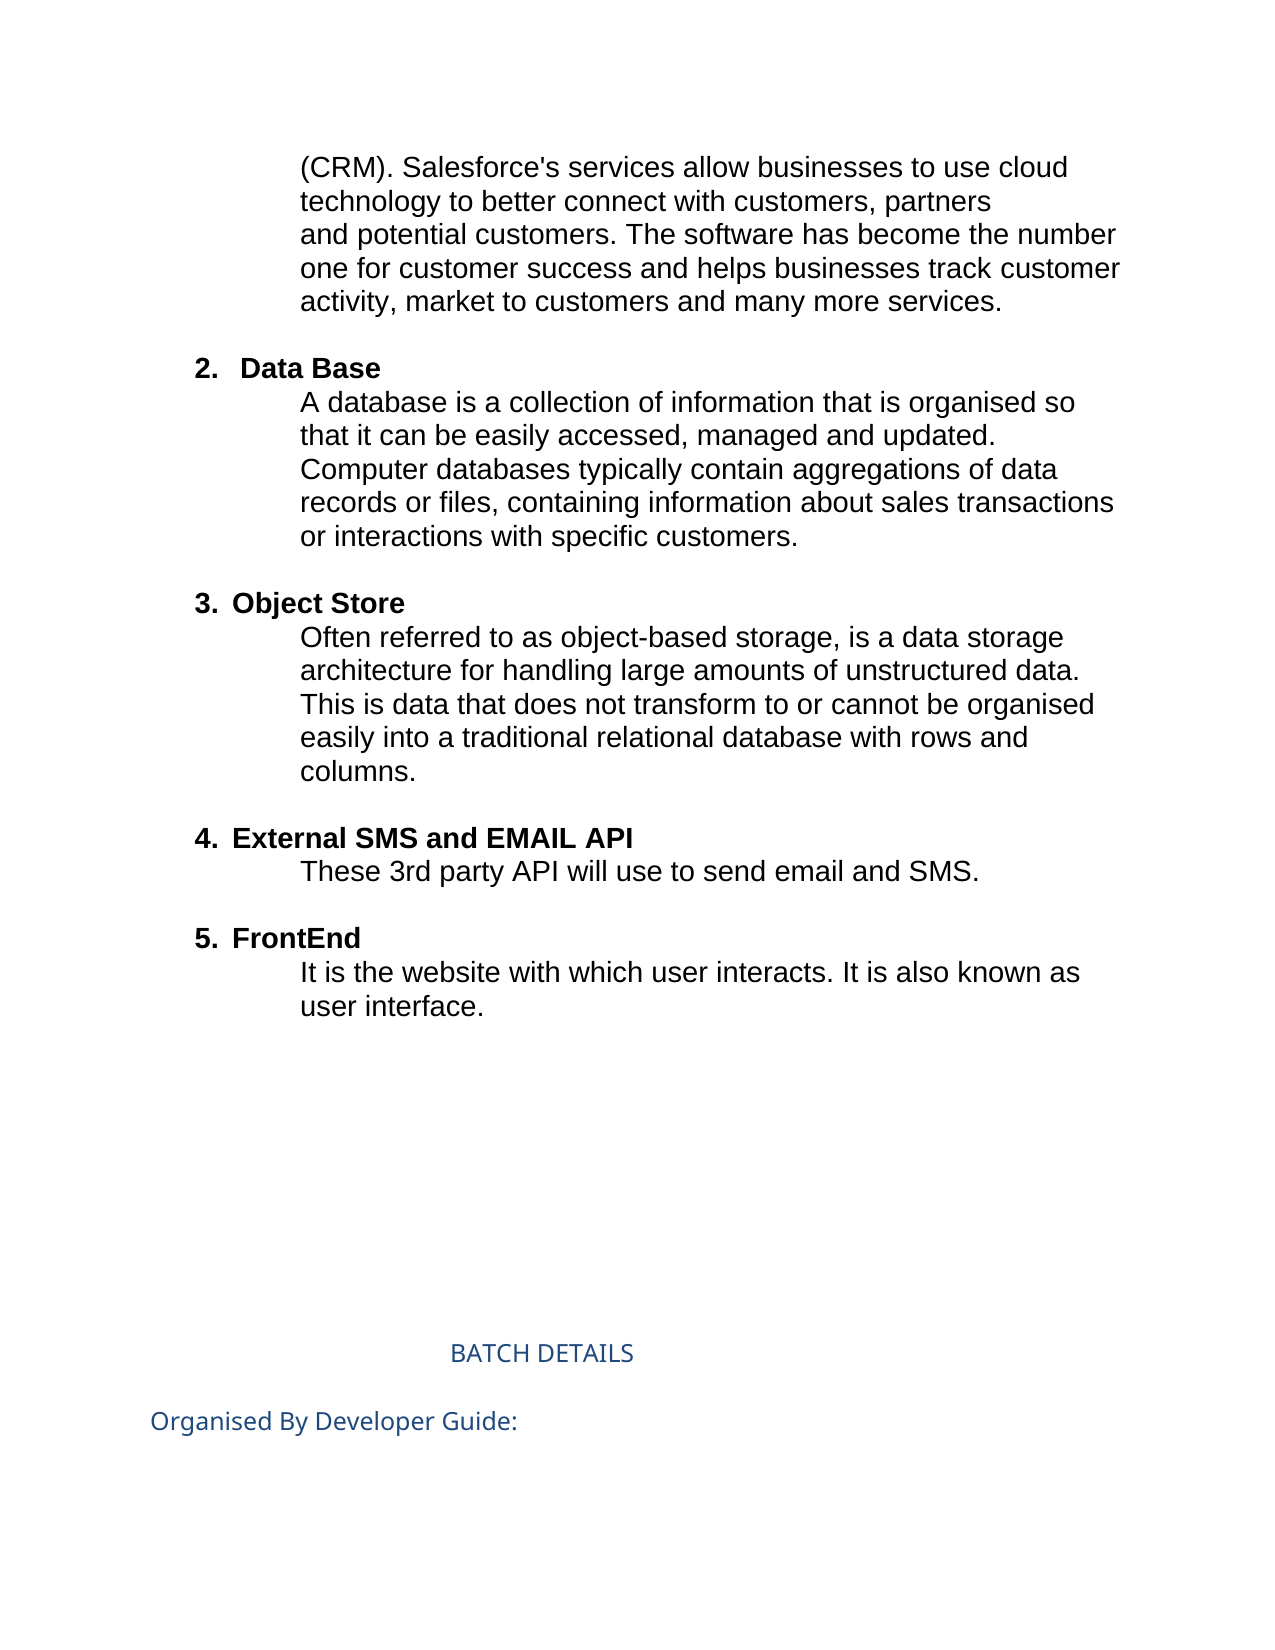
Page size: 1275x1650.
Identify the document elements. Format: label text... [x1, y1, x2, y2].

list External SMS and EMAIL API [194, 821, 1125, 854]
text BATCH DETAILS [450, 1336, 1125, 1370]
list Often referred to as object-based storage, is a data storage architecture for handling large amounts of unstructured data. This is data that does not transform to or cannot be organised easily into a traditional relational database with rows and columns. [300, 619, 1125, 787]
list Object Store [194, 586, 1125, 619]
text Organised By Developer Guide: [150, 1404, 1125, 1438]
list FrontEnd [194, 921, 1125, 955]
list It is the website with which user interacts. It is also known as user interface. [300, 955, 1125, 1022]
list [300, 150, 1125, 318]
list A database is a collection of information that is organised so that it can be easily accessed, managed and updated. Computer databases typically contain aggregations of data records or files, containing information about sales transactions or interactions with specific customers. [300, 385, 1125, 552]
list Data Base [194, 351, 1125, 385]
list These 3rd party API will use to send email and SMS. [300, 854, 1125, 888]
